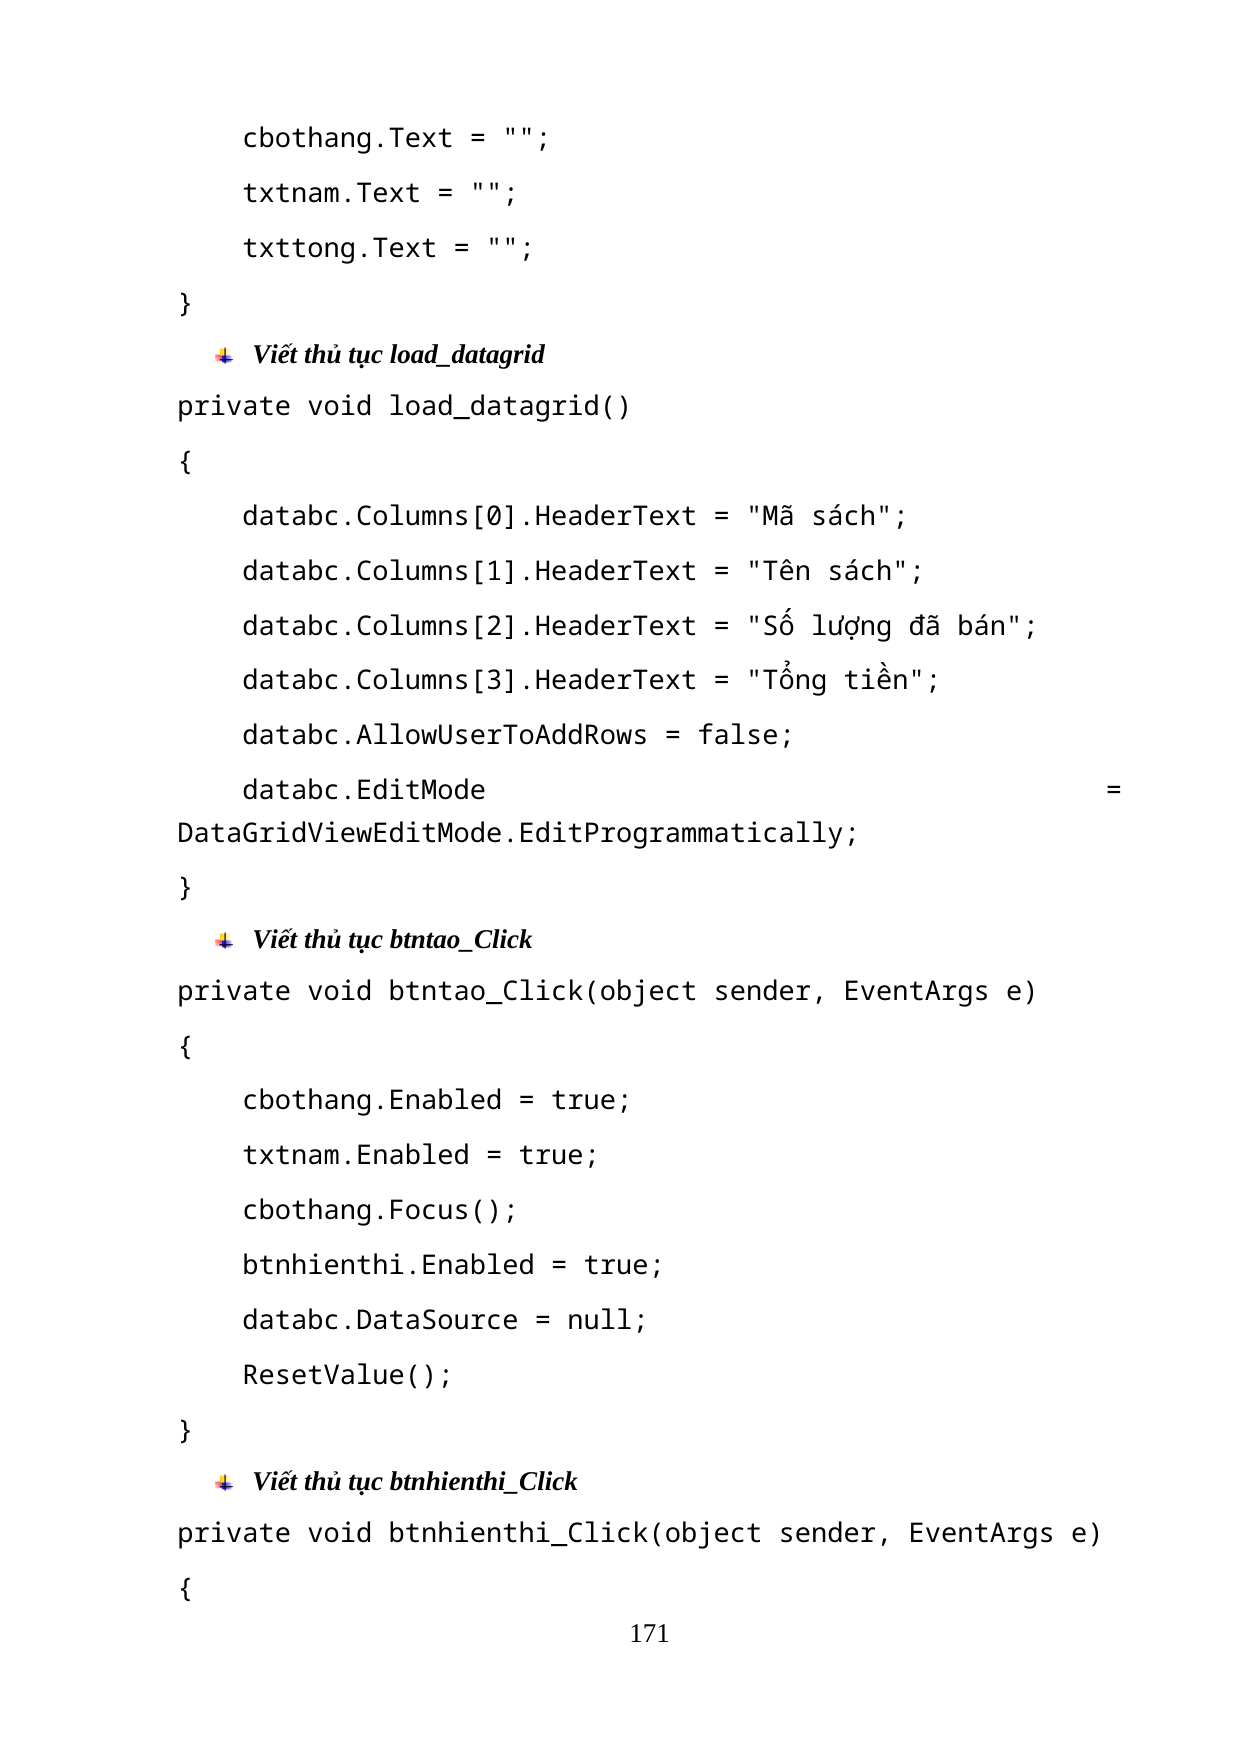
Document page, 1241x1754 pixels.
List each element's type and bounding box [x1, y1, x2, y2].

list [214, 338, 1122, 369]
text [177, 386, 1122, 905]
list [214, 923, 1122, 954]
picture [215, 1473, 233, 1491]
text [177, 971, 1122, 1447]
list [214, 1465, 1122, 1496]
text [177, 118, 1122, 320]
picture [215, 346, 233, 364]
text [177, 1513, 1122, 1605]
picture [215, 931, 233, 949]
